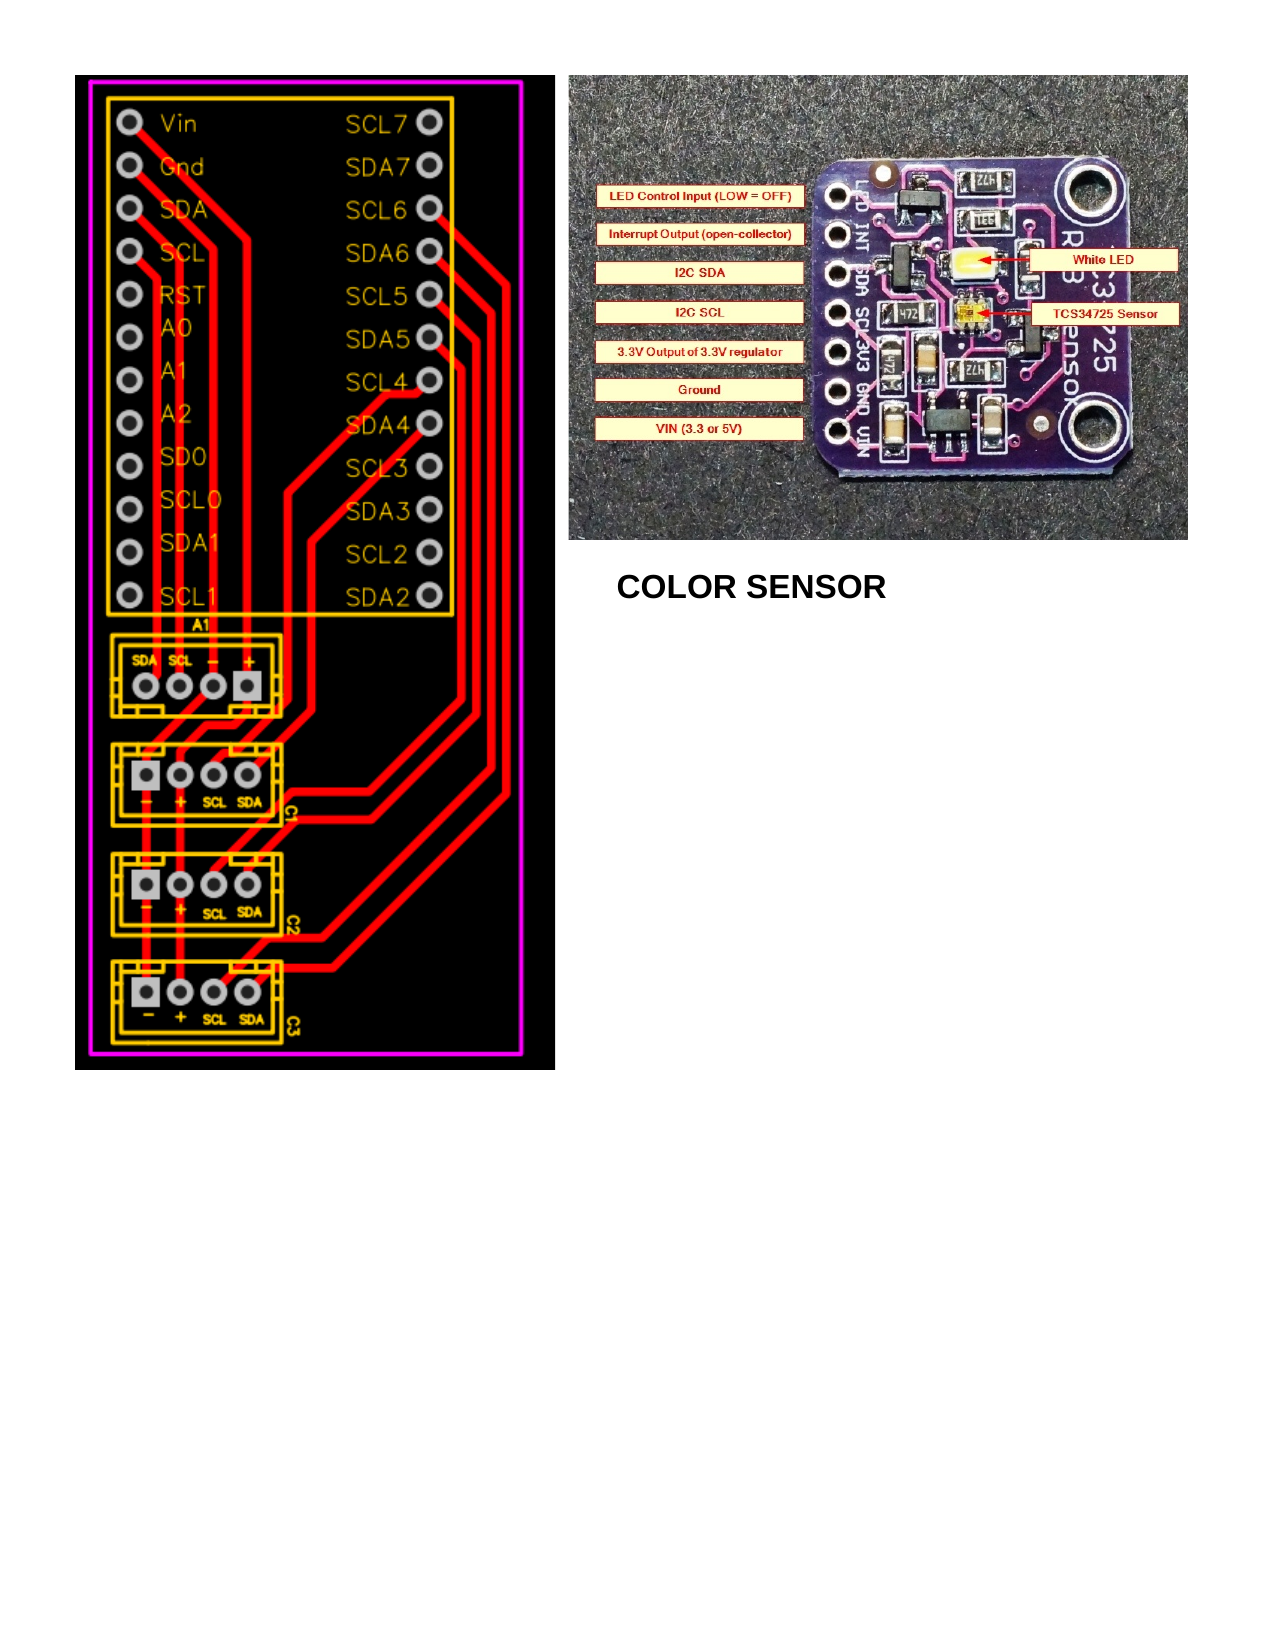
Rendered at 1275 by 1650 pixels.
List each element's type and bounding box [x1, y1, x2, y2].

picture [568, 75, 1188, 540]
picture [75, 75, 556, 1070]
